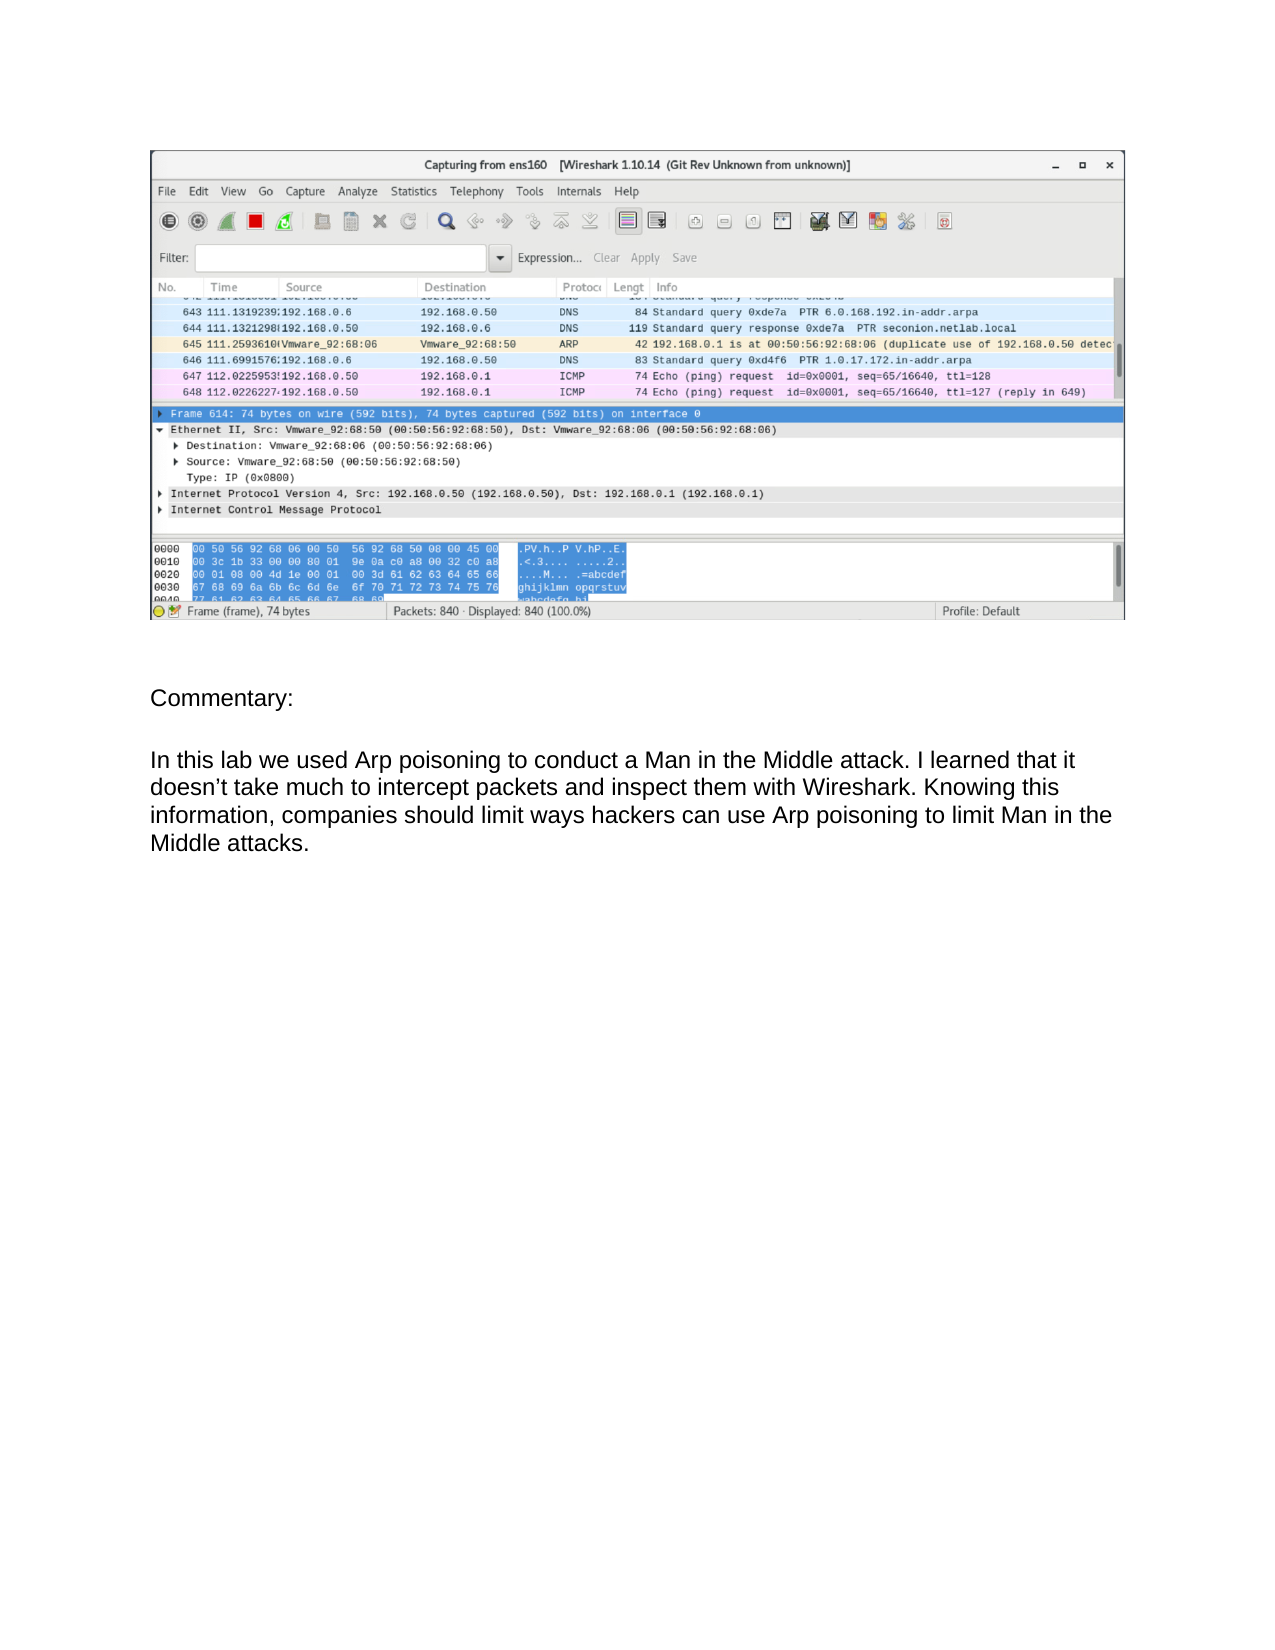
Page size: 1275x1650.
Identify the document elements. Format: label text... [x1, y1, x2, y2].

picture [150, 150, 1125, 620]
text Commentary: [150, 684, 1125, 712]
text In this lab we used Arp poisoning to conduct a Man in the Middle attack. I learned that it doesn’t take much to intercept packets and inspect them with Wireshark. Knowing this information, companies should limit ways hackers can use Arp poisoning to limit Man in the Middle attacks. [150, 712, 1125, 856]
